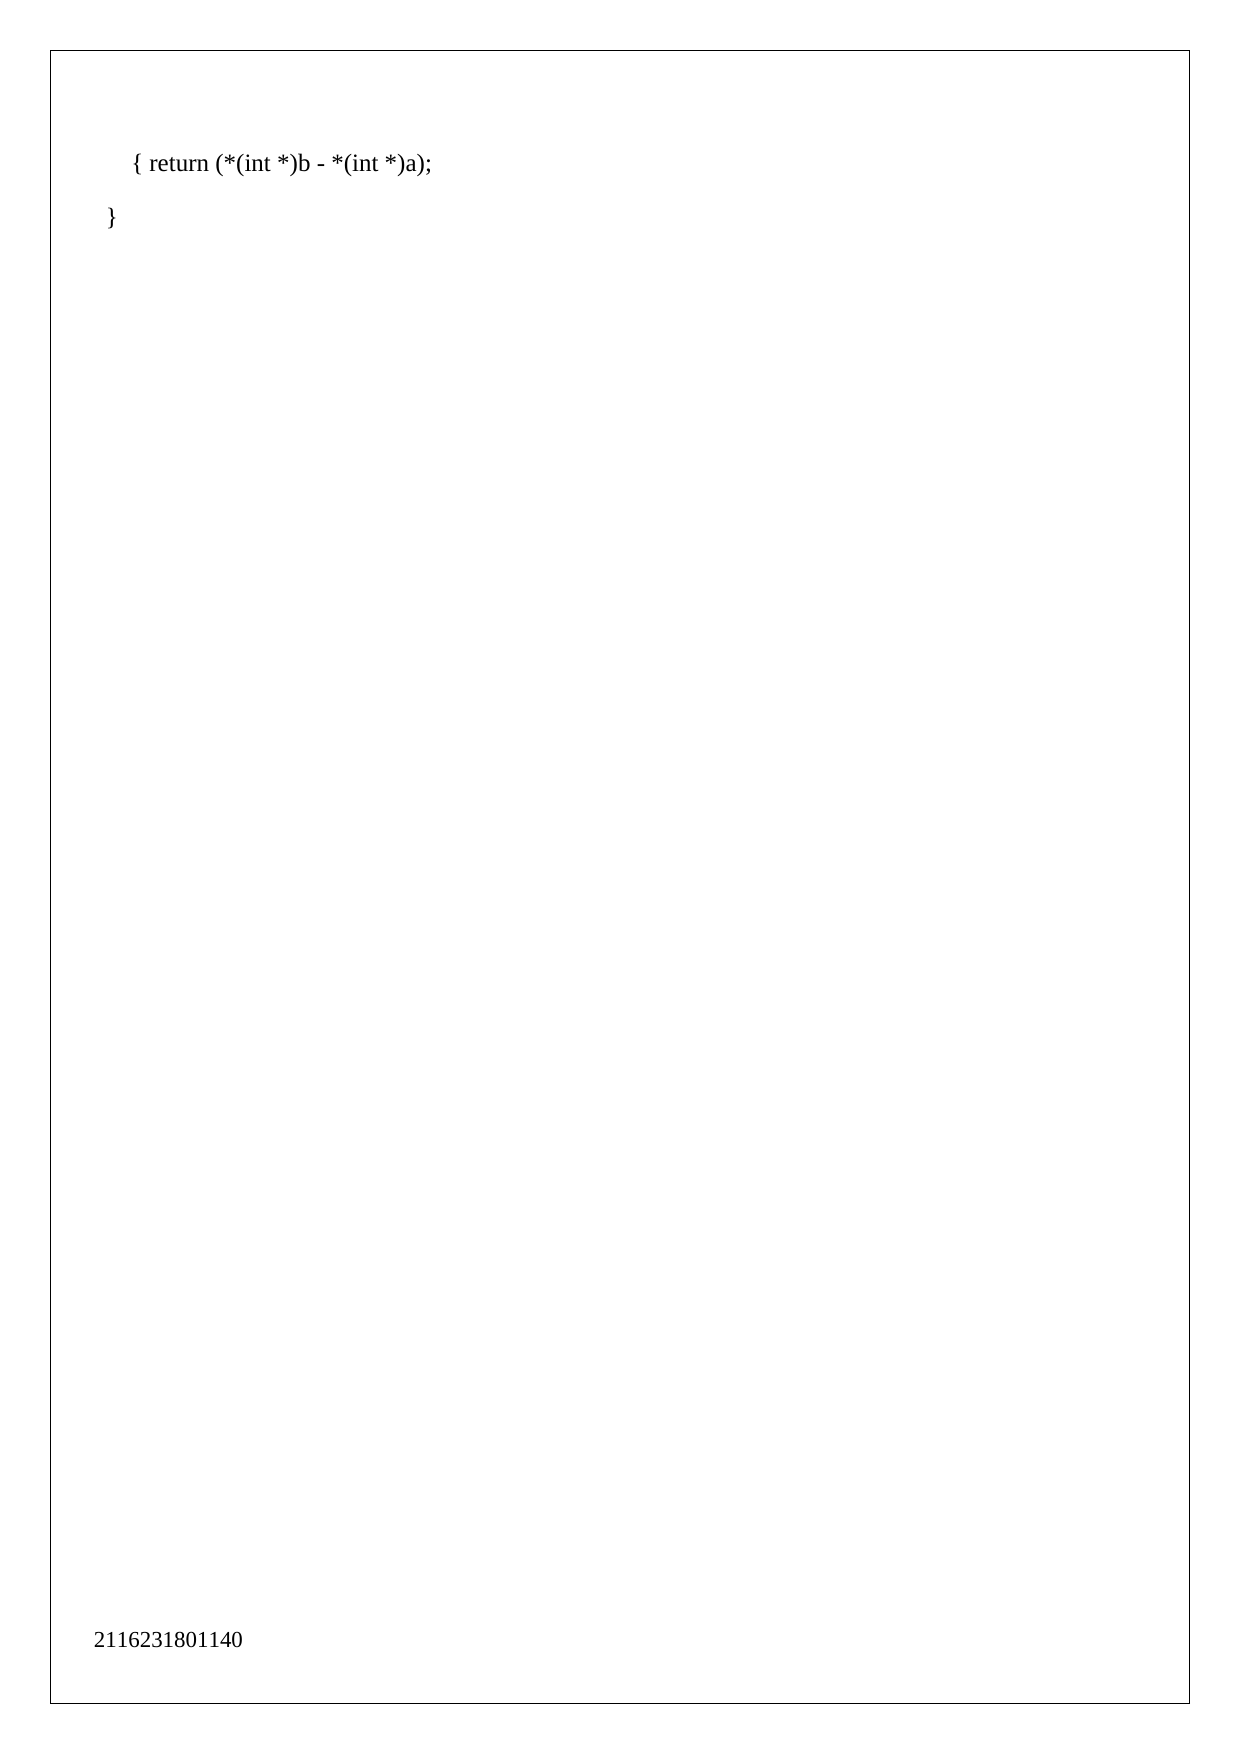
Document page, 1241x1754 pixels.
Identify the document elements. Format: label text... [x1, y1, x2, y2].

text } [106, 202, 1155, 231]
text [106, 148, 657, 177]
